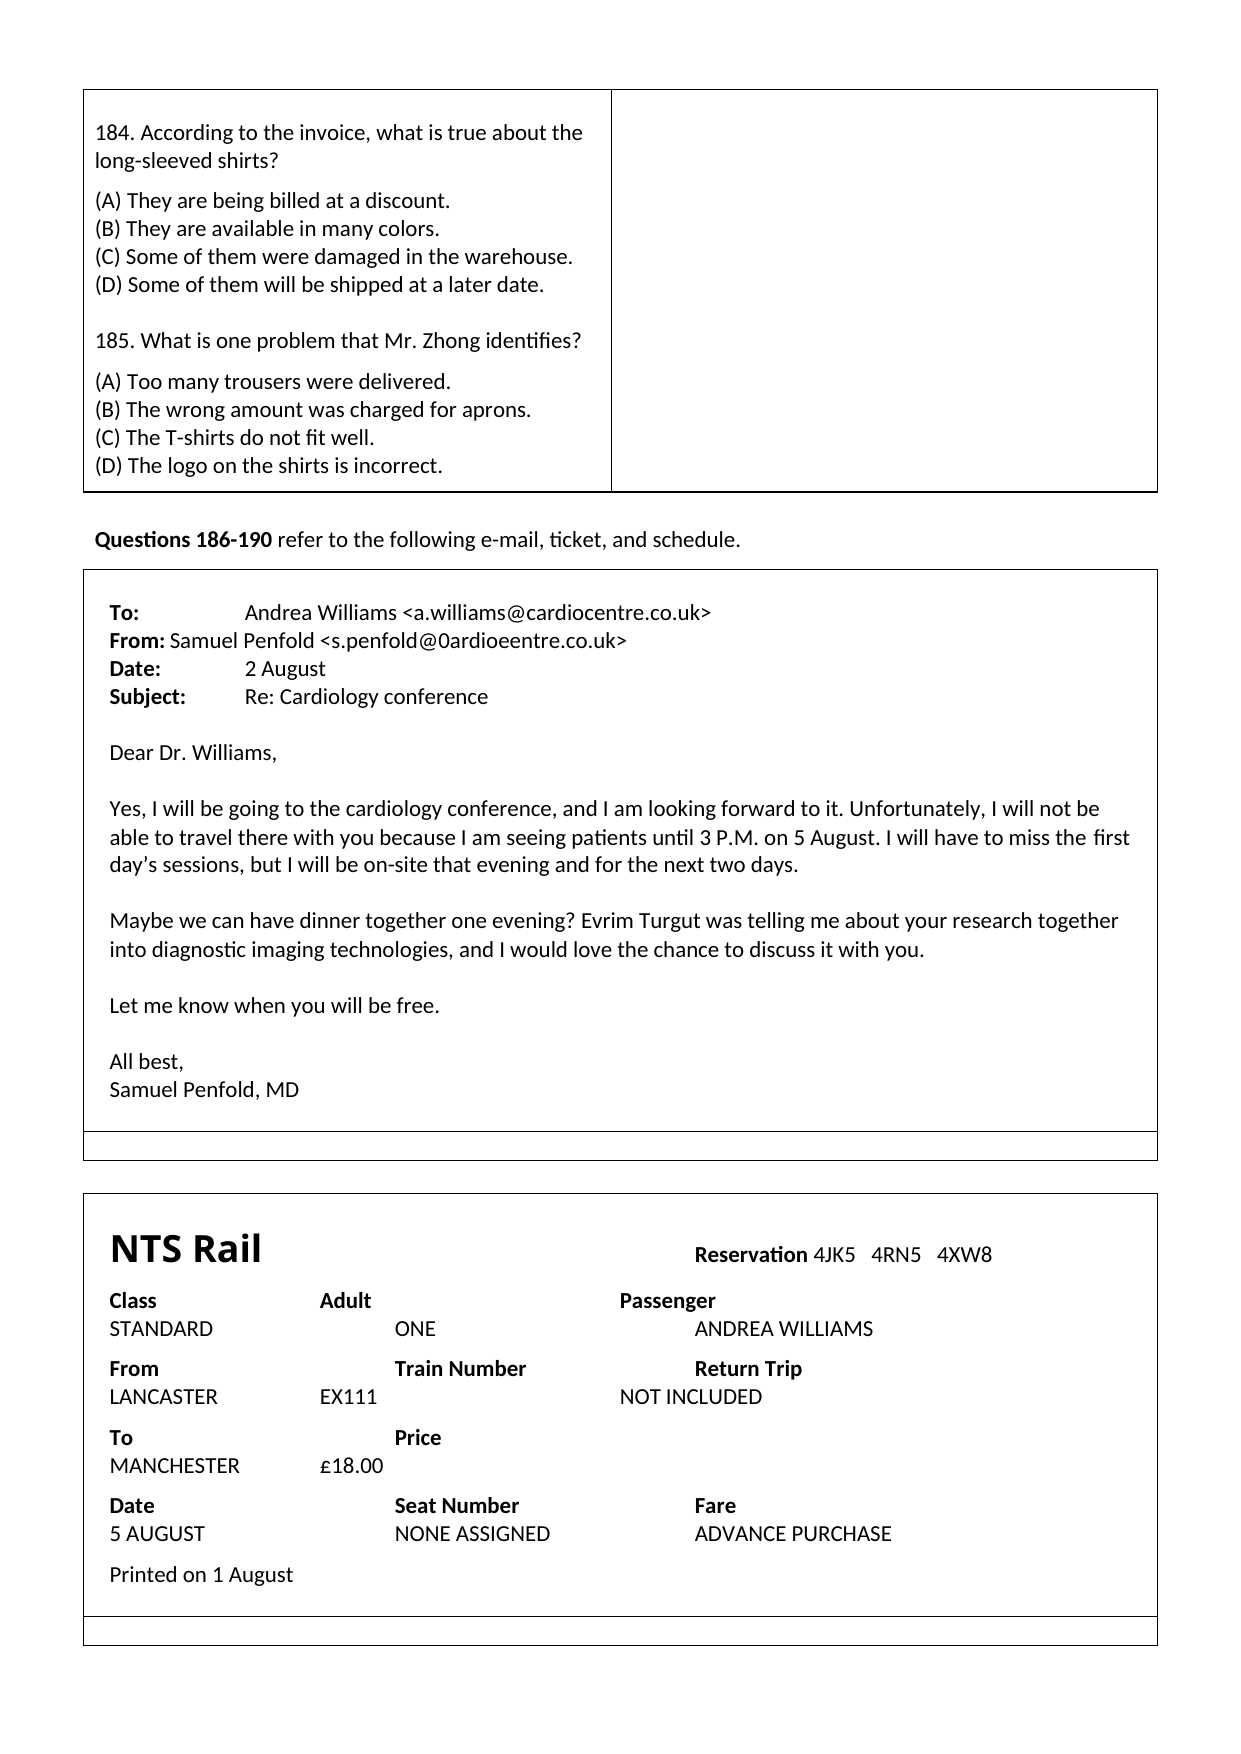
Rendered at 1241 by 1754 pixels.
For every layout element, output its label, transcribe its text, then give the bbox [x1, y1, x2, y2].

table_cell [84, 1617, 1157, 1645]
text Questions 186-190 refer to the following e-mail, ticket, and schedule. [94, 525, 1146, 553]
table_header [612, 90, 1157, 491]
table_cell [84, 1132, 1157, 1160]
table_header NTS Rail Reservation 4JK5 4RN5 4XW8 Class Adult Passenger STANDARD ONE ANDREA WILLIAMS From Train Number Return Trip LANCASTER EX111 NOT INCLUDED To Price MANCHESTER £18.00 Date Seat Number Fare 5 AUGUST NONE ASSIGNED ADVANCE PURCHASE Printed on 1 August [84, 1194, 1157, 1616]
table_header To: Andrea Williams <a.williams@cardiocentre.co.uk> From: Samuel Penfold <s.penfold@0ardioeentre.co.uk> Date: 2 August Subject: Re: Cardiology conference Dear Dr. Williams, Yes, I will be going to the cardiology conference, and I am looking forward to it. Unfortunately, I will not be able to travel there with you because I am seeing patients until 3 P.M. on 5 August. I will have to miss the ﬁrst day’s sessions, but I will be on-site that evening and for the next two days. Maybe we can have dinner together one evening? Evrim Turgut was telling me about your research together into diagnostic imaging technologies, and I would love the chance to discuss it with you. Let me know when you will be free. All best, Samuel Penfold, MD [84, 570, 1157, 1131]
